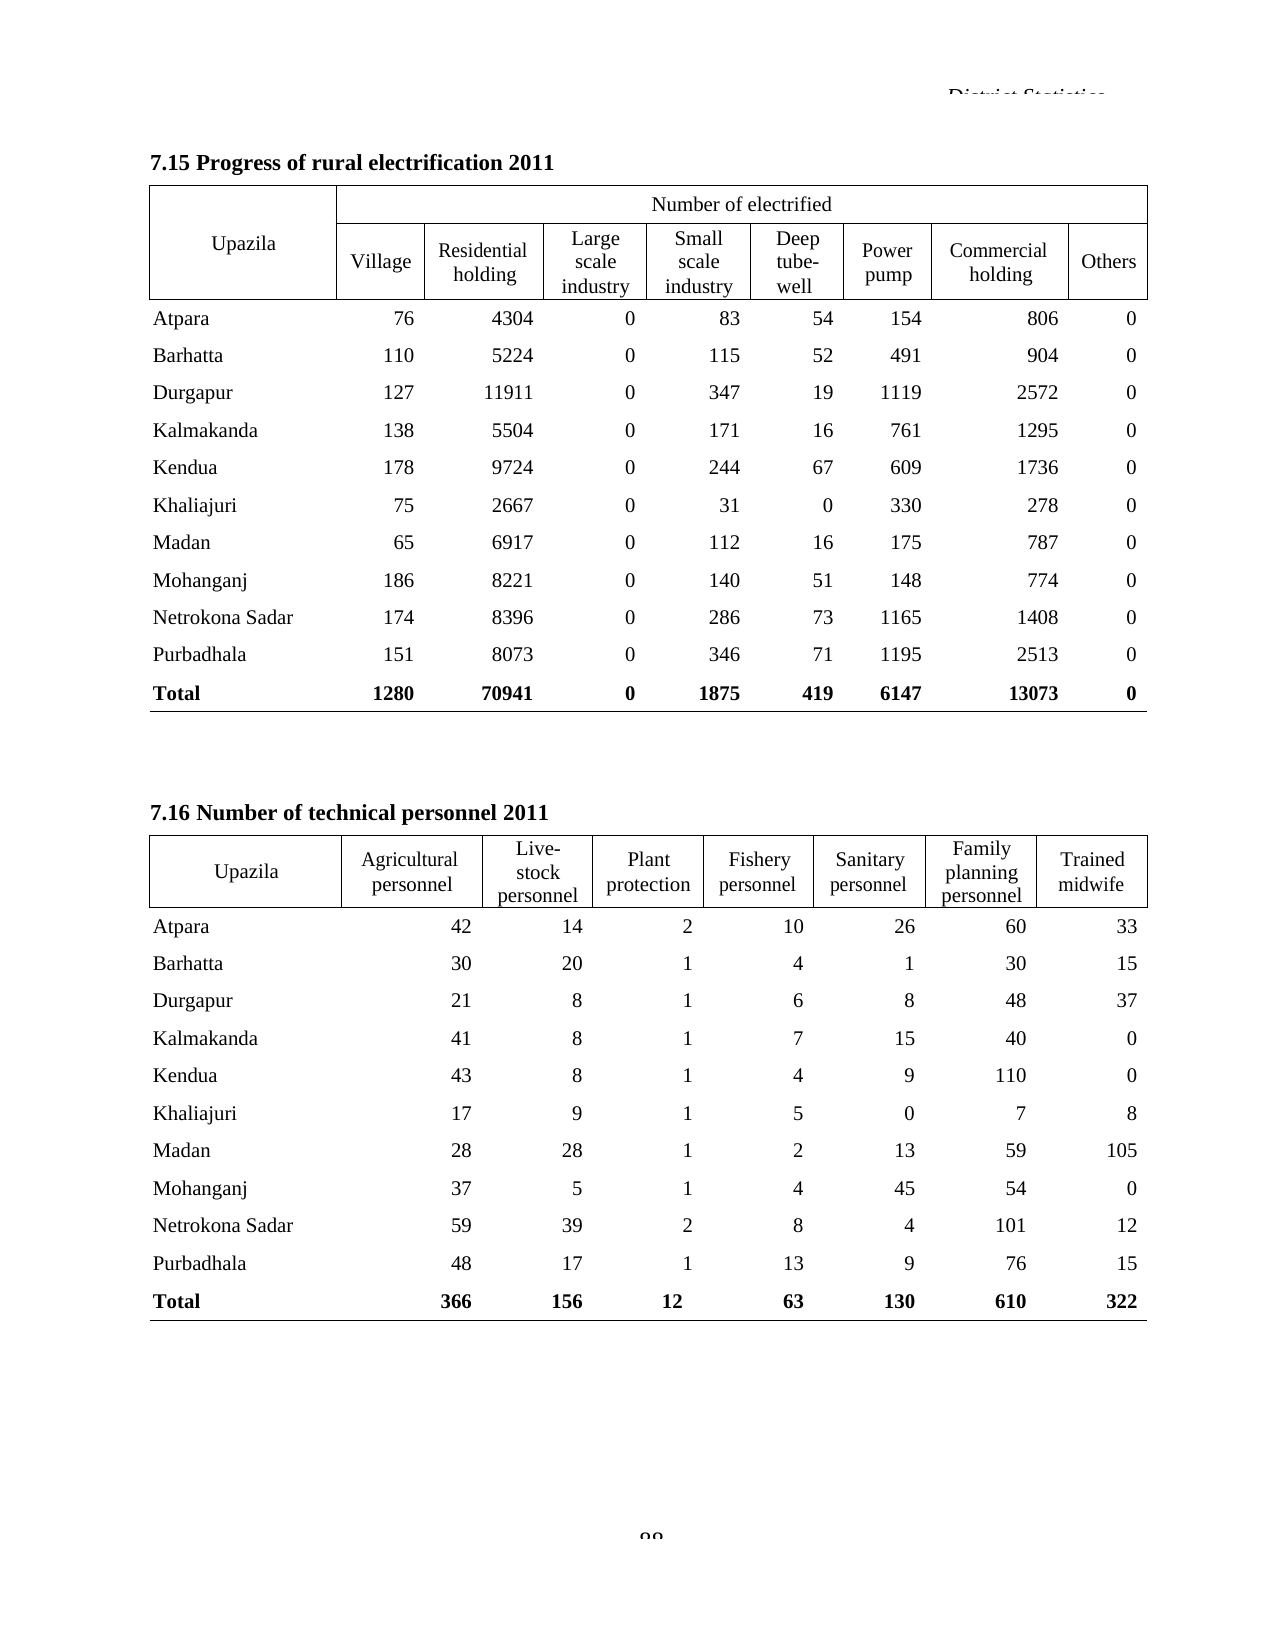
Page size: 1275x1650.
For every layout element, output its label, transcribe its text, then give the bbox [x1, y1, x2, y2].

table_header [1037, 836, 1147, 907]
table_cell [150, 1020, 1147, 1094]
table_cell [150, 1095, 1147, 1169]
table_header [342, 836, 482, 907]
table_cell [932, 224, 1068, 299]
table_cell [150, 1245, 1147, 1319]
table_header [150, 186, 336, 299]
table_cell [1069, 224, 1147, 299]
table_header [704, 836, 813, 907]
list Progress of rural electrification 2011 [150, 148, 1171, 175]
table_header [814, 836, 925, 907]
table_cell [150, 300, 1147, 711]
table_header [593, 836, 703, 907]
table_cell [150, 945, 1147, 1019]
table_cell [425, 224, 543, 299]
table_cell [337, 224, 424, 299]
list Number of technical personnel 2011 [150, 798, 1171, 825]
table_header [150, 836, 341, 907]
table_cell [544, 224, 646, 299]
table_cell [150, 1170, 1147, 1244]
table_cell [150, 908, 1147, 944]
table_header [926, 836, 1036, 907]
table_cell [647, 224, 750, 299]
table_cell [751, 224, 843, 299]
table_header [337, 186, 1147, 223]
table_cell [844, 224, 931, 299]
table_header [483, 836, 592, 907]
